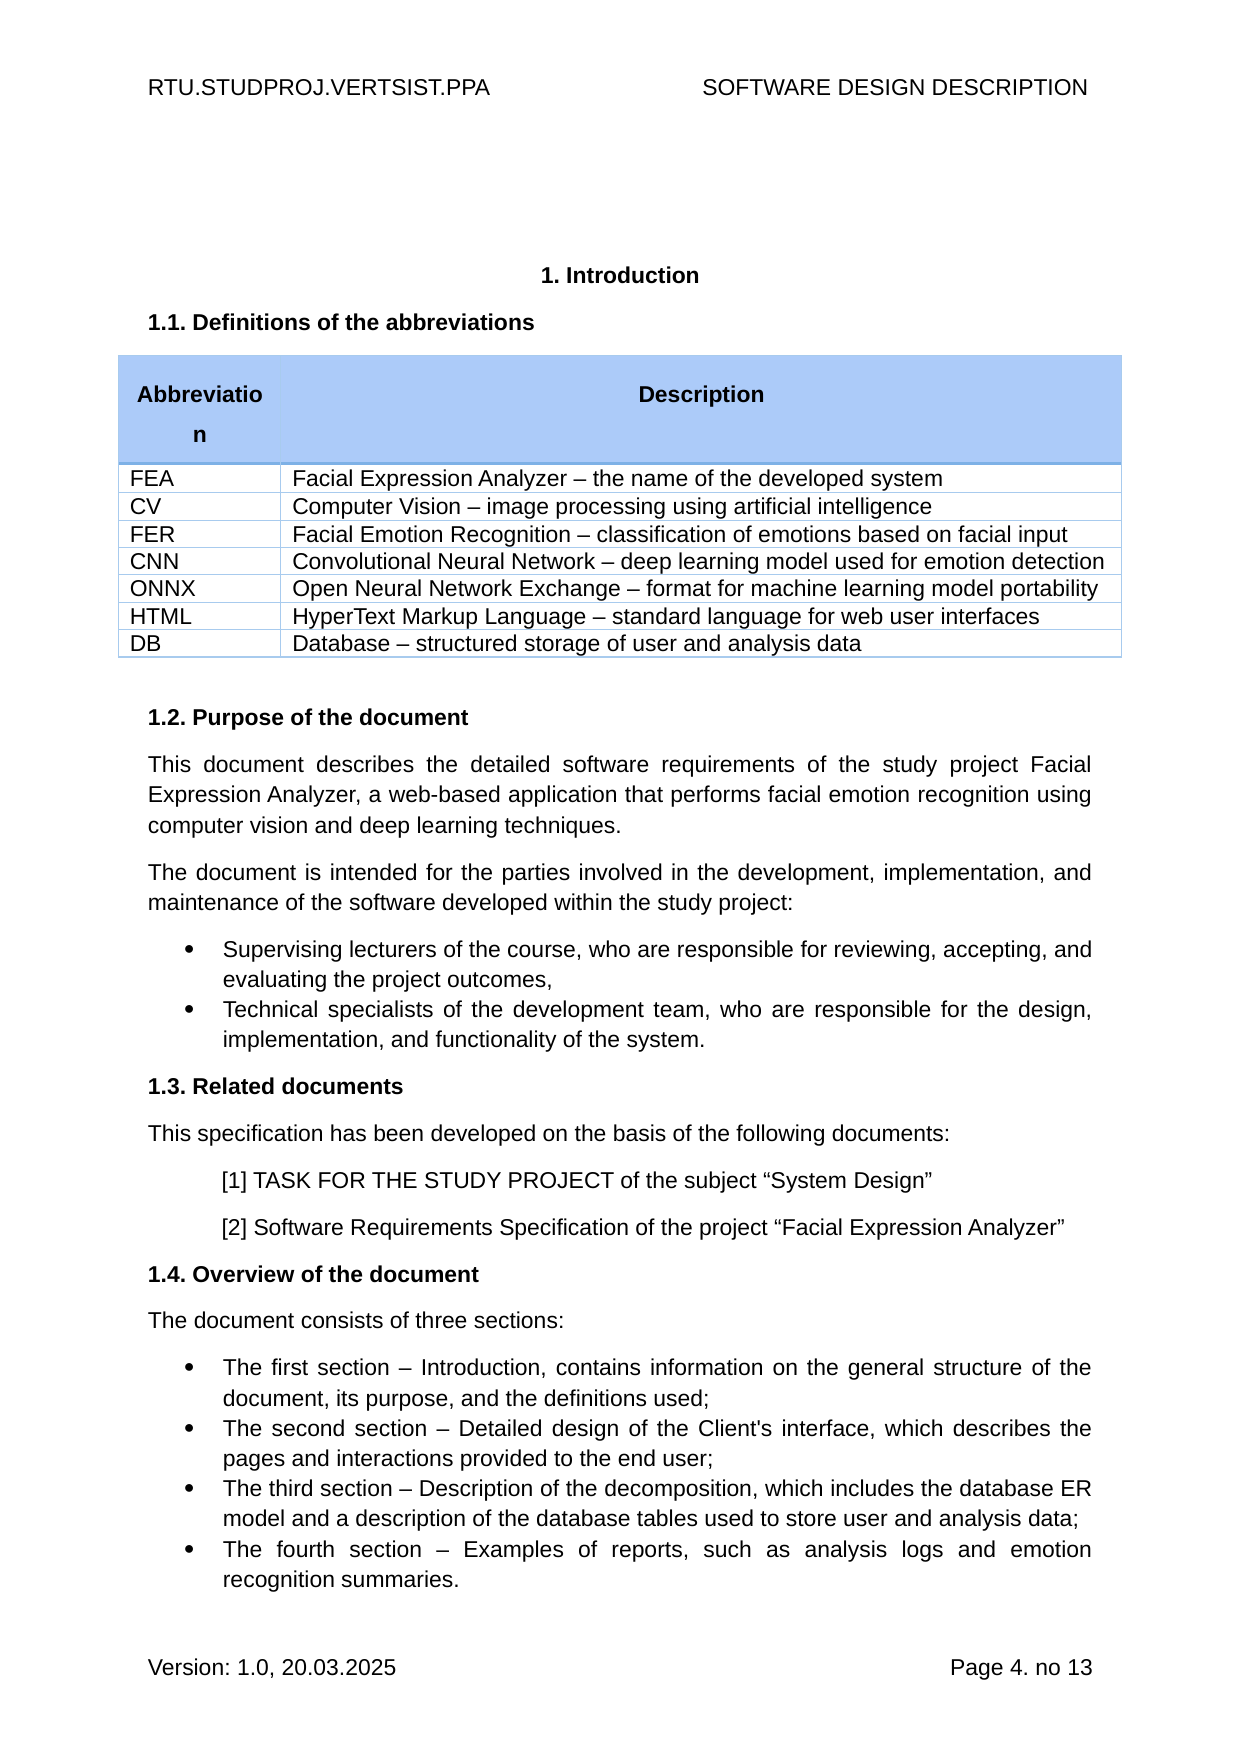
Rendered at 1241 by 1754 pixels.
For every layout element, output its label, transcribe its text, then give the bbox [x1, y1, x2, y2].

text 1.4. Overview of the document [148, 1261, 1093, 1287]
table_cell Facial Expression Analyzer – the name of the developed system [281, 465, 1121, 492]
text This specification has been developed on the basis of the following documents: [148, 1120, 1093, 1146]
table_cell FER [119, 521, 280, 547]
list The third section – Description of the decomposition, which includes the database ER model and a description of the database tables used to store user and analysis data; [185, 1475, 1093, 1532]
table_cell Open Neural Network Exchange – format for machine learning model portability [281, 575, 1121, 602]
text 1.1. Definitions of the abbreviations [148, 308, 1093, 335]
table_cell FEA [119, 465, 280, 492]
list The first section – Introduction, contains information on the general structure of the document, its purpose, and the definitions used; [185, 1354, 1093, 1411]
table_cell DB [119, 630, 280, 656]
text [1] TASK FOR THE STUDY PROJECT of the subject “System Design” [221, 1167, 1093, 1193]
list The second section – Detailed design of the Client's interface, which describes the pages and interactions provided to the end user; [185, 1415, 1093, 1471]
table_cell Convolutional Neural Network – deep learning model used for emotion detection [281, 548, 1121, 574]
table_header Abbreviation [119, 356, 280, 462]
text 1. Introduction [148, 262, 1093, 288]
table_cell CNN [119, 548, 280, 574]
text [2] Software Requirements Specification of the project “Facial Expression Analyzer” [221, 1214, 1093, 1240]
table_cell HTML [119, 603, 280, 629]
text The document is intended for the parties involved in the development, implementation, and maintenance of the software developed within the study project: [148, 858, 1093, 915]
text 1.2. Purpose of the document [148, 704, 1093, 731]
list Technical specialists of the development team, who are responsible for the design, implementation, and functionality of the system. [185, 996, 1093, 1053]
table_cell Facial Emotion Recognition – classification of emotions based on facial input [281, 521, 1121, 547]
table_cell ONNX [119, 575, 280, 602]
text 1.3. Related documents [148, 1073, 1093, 1099]
table_cell CV [119, 493, 280, 519]
list The fourth section – Examples of reports, such as analysis logs and emotion recognition summaries. [185, 1536, 1093, 1592]
table_cell Computer Vision – image processing using artificial intelligence [281, 493, 1121, 519]
text This document describes the detailed software requirements of the study project Facial Expression Analyzer, a web-based application that performs facial emotion recognition using computer vision and deep learning techniques. [148, 751, 1093, 838]
text The document consists of three sections: [148, 1307, 1093, 1334]
table_cell Database – structured storage of user and analysis data [281, 630, 1121, 656]
table_cell HyperText Markup Language – standard language for web user interfaces [281, 603, 1121, 629]
list Supervising lecturers of the course, who are responsible for reviewing, accepting, and evaluating the project outcomes, [185, 936, 1093, 992]
table_header Description [281, 356, 1121, 462]
